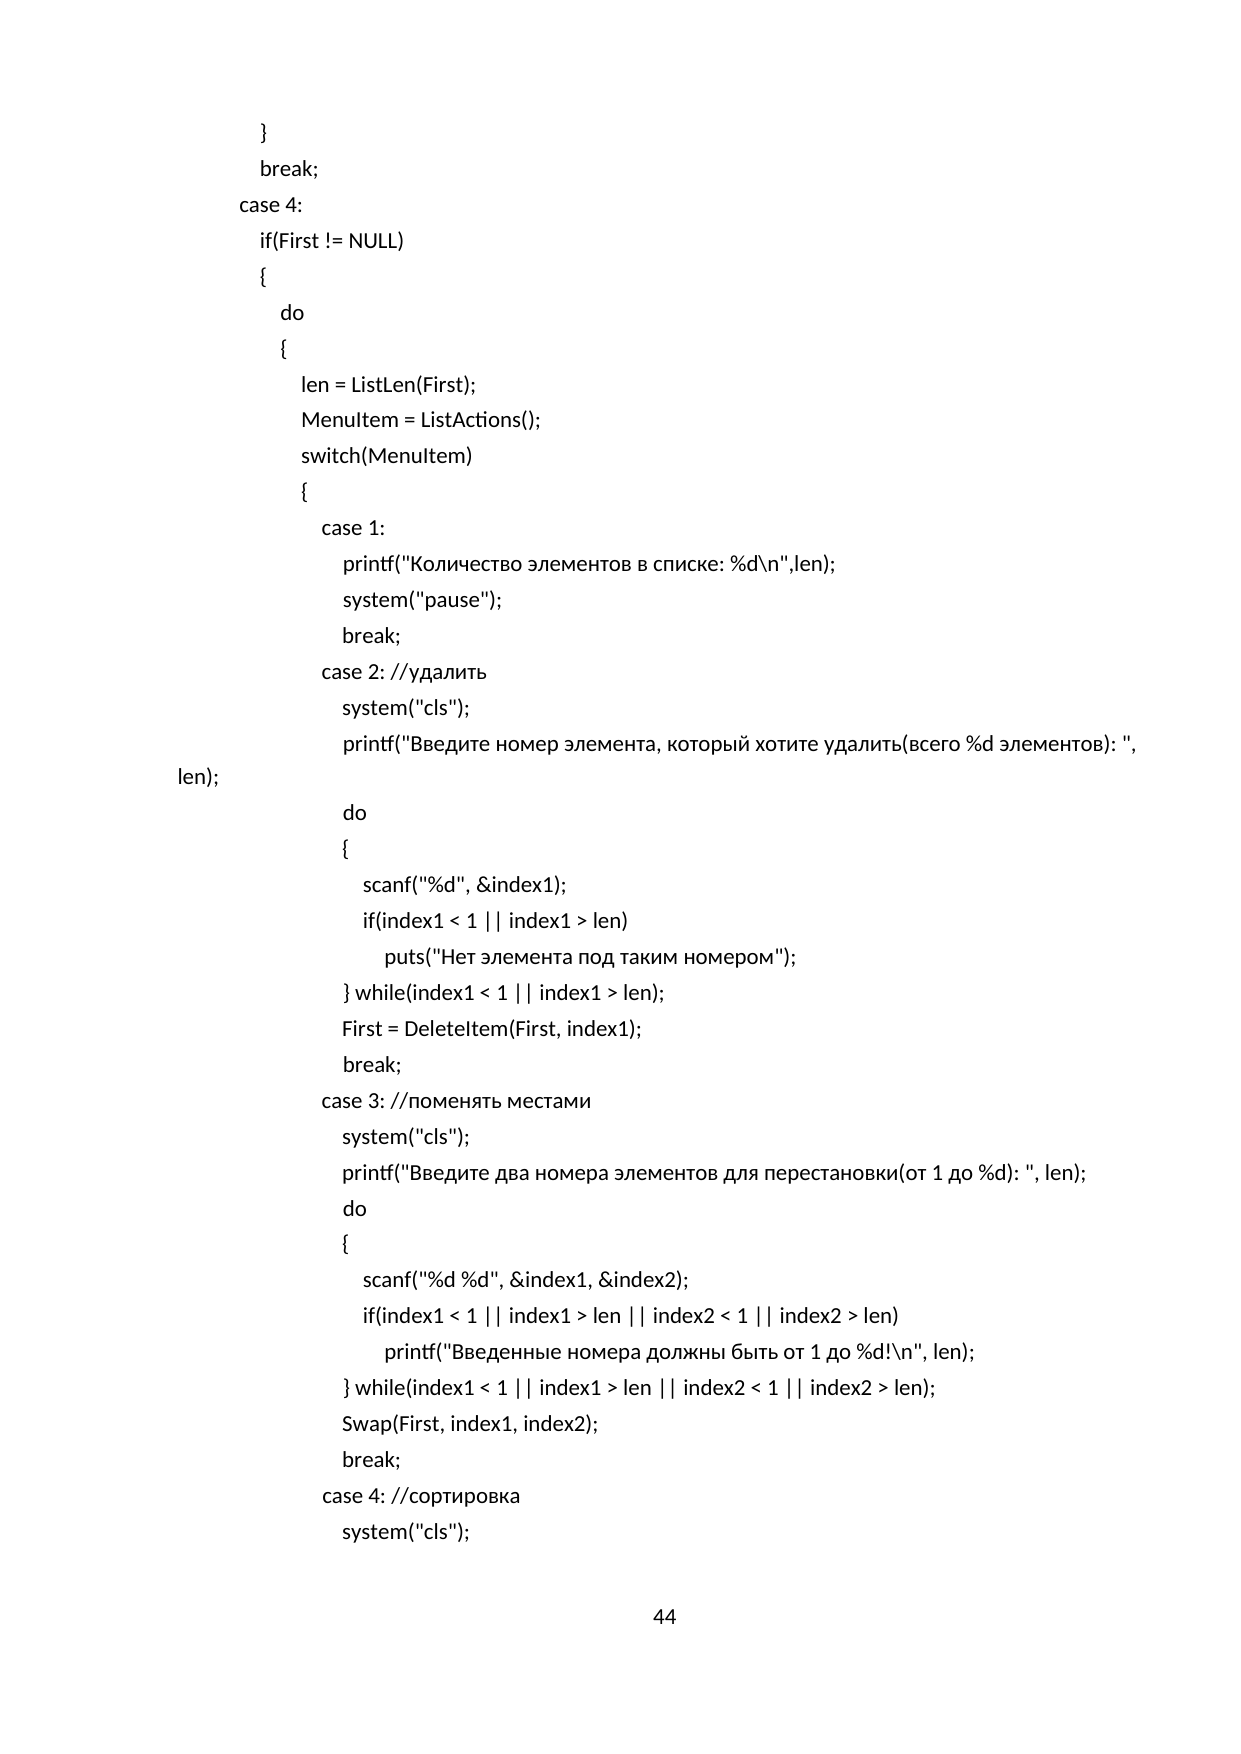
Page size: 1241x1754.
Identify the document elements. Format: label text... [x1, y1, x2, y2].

text system("cls"); [177, 693, 1152, 721]
text system("cls"); [177, 1517, 1152, 1545]
text case 1: [177, 513, 1152, 541]
text { [177, 334, 1152, 362]
text case 4: //сортировка [177, 1481, 1152, 1509]
text First = DeleteItem(First, index1); [177, 1014, 1152, 1042]
text { [177, 834, 1152, 862]
text MenuItem = ListActions(); [177, 406, 1152, 434]
text system("cls"); [177, 1122, 1152, 1150]
text printf("Введенные номера должны быть от 1 до %d!\n", len); [177, 1337, 1152, 1365]
text { [177, 262, 1152, 290]
text break; [177, 1445, 1152, 1473]
text } while(index1 < 1 || index1 > len); [177, 978, 1152, 1006]
text do [177, 298, 1152, 326]
text do [177, 798, 1152, 826]
text case 3: //поменять местами [177, 1086, 1152, 1114]
text len = ListLen(First); [177, 370, 1152, 398]
text switch(MenuItem) [177, 442, 1152, 469]
text case 4: [177, 190, 1152, 218]
text puts("Нет элемента под таким номером"); [177, 942, 1152, 970]
text { [177, 477, 1152, 506]
text break; [177, 154, 1152, 182]
text if(index1 < 1 || index1 > len) [177, 906, 1152, 934]
text case 2: //удалить [177, 657, 1152, 685]
text if(index1 < 1 || index1 > len || index2 < 1 || index2 > len) [177, 1301, 1152, 1329]
text Swap(First, index1, index2); [177, 1409, 1152, 1437]
text scanf("%d %d", &index1, &index2); [177, 1266, 1152, 1293]
text } while(index1 < 1 || index1 > len || index2 < 1 || index2 > len); [177, 1373, 1152, 1401]
text printf("Количество элементов в списке: %d\n",len); [177, 549, 1152, 577]
text break; [177, 1050, 1152, 1078]
text if(First != NULL) [177, 226, 1152, 254]
text { [177, 1229, 1152, 1258]
text do [177, 1194, 1152, 1222]
text } [177, 118, 1152, 146]
text break; [177, 621, 1152, 649]
text printf("Введите номер элемента, который хотите удалить(всего %d элементов): ", len); [177, 729, 1152, 790]
text scanf("%d", &index1); [177, 870, 1152, 898]
text system("pause"); [177, 585, 1152, 613]
text printf("Введите два номера элементов для перестановки(от 1 до %d): ", len); [177, 1158, 1152, 1186]
